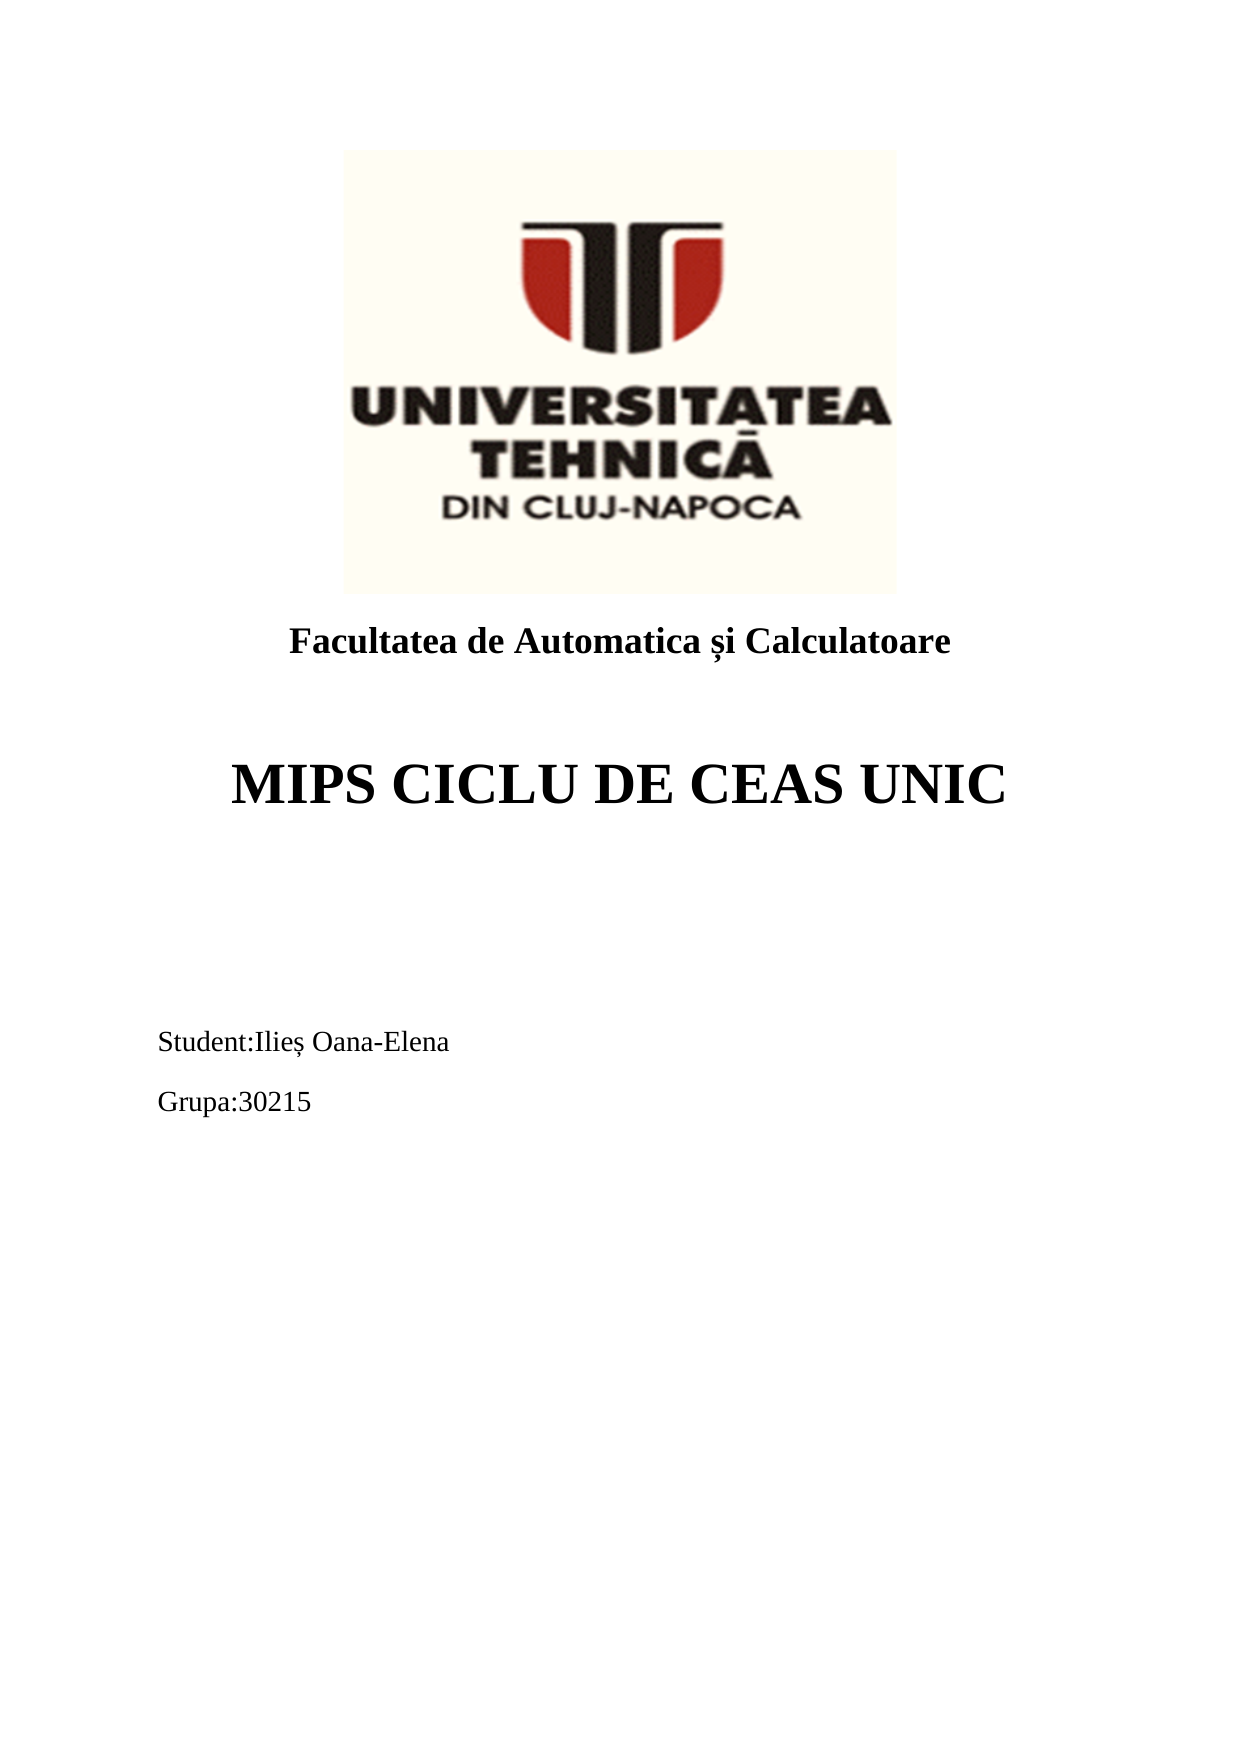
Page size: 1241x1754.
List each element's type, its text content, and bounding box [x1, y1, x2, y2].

text MIPS CICLU DE CEAS UNIC [150, 748, 1090, 816]
text Student:Ilieș Oana-Elena [150, 1024, 1090, 1058]
text Grupa:30215 [150, 1084, 1090, 1117]
picture [343, 150, 897, 594]
text Facultatea de Automatica și Calculatoare [150, 619, 1090, 662]
